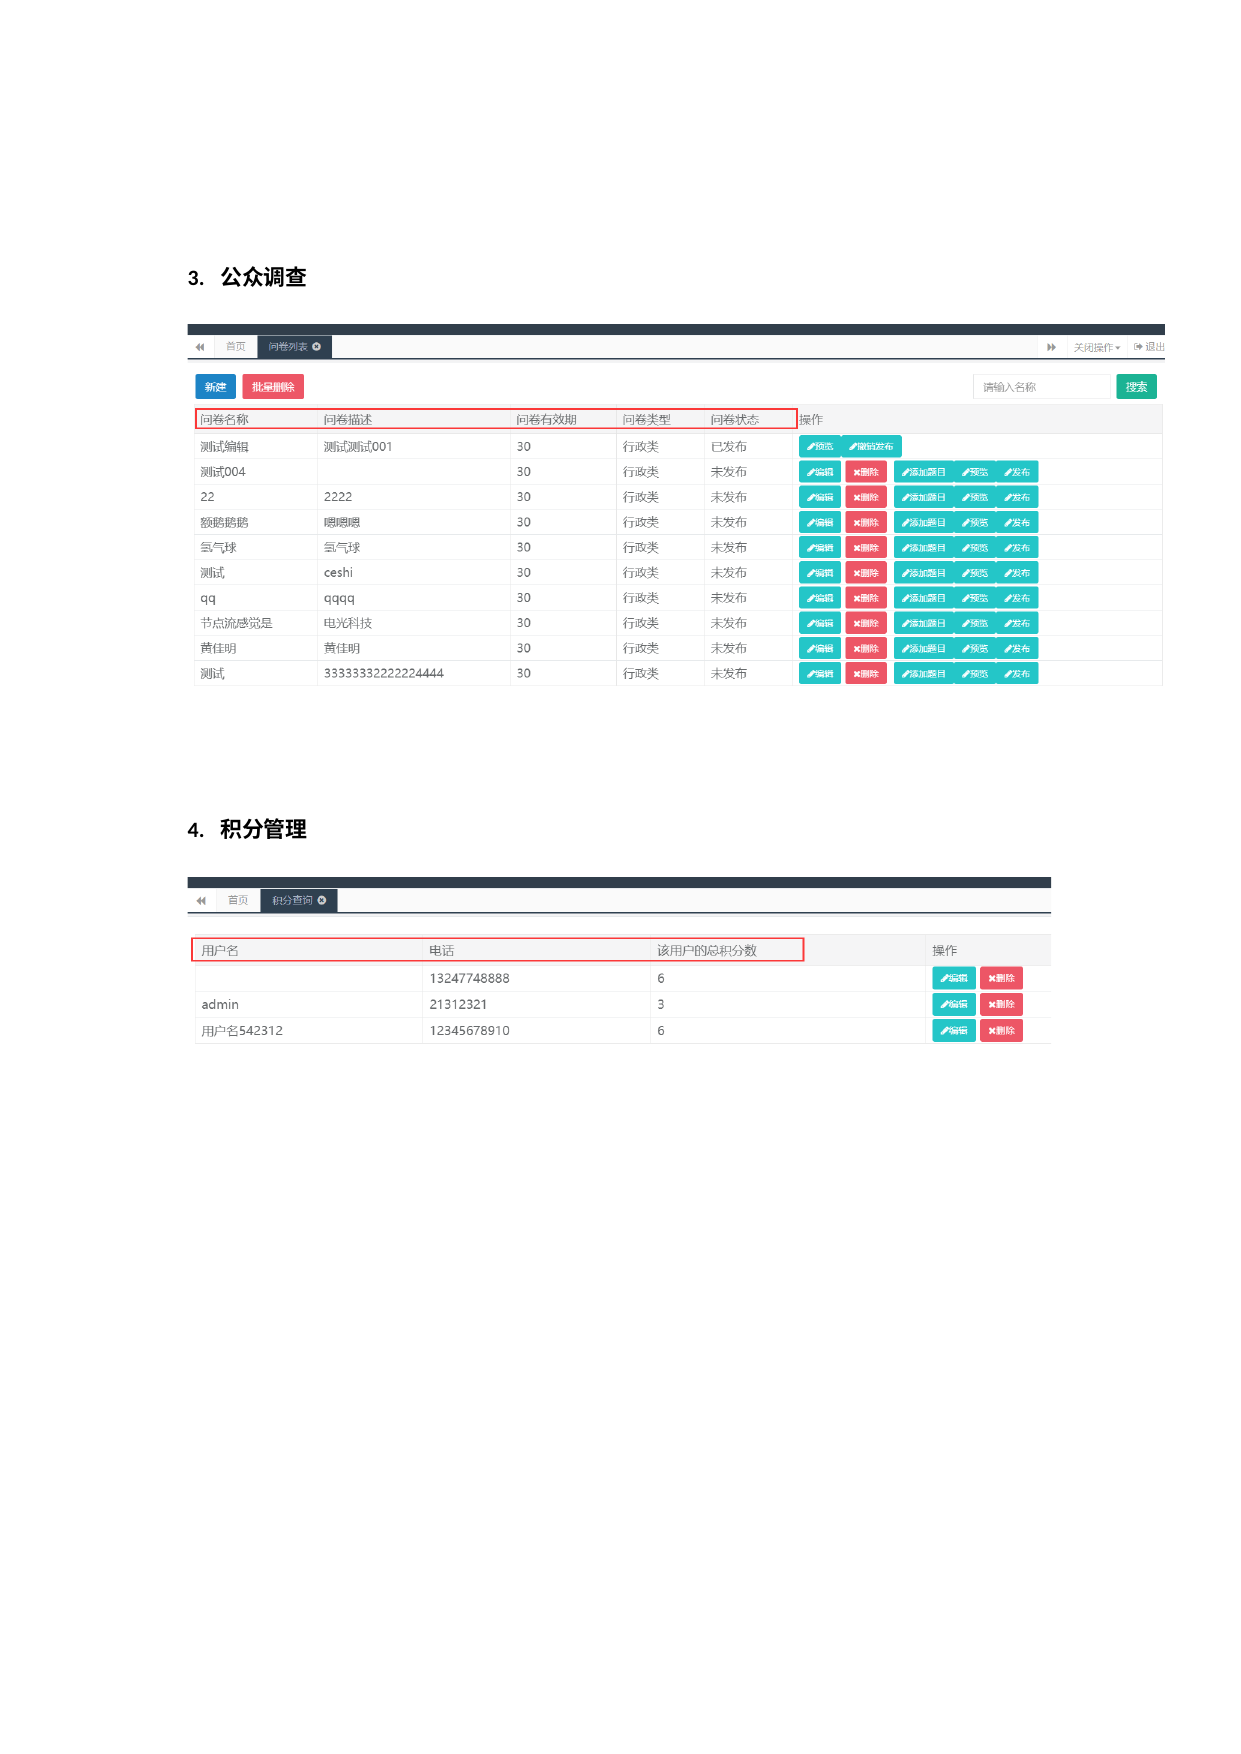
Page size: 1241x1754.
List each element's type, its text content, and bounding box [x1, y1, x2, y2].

picture [187, 877, 1052, 1295]
list 公众调查 [187, 259, 1053, 292]
picture [187, 324, 1165, 759]
list 积分管理 [187, 812, 1053, 844]
